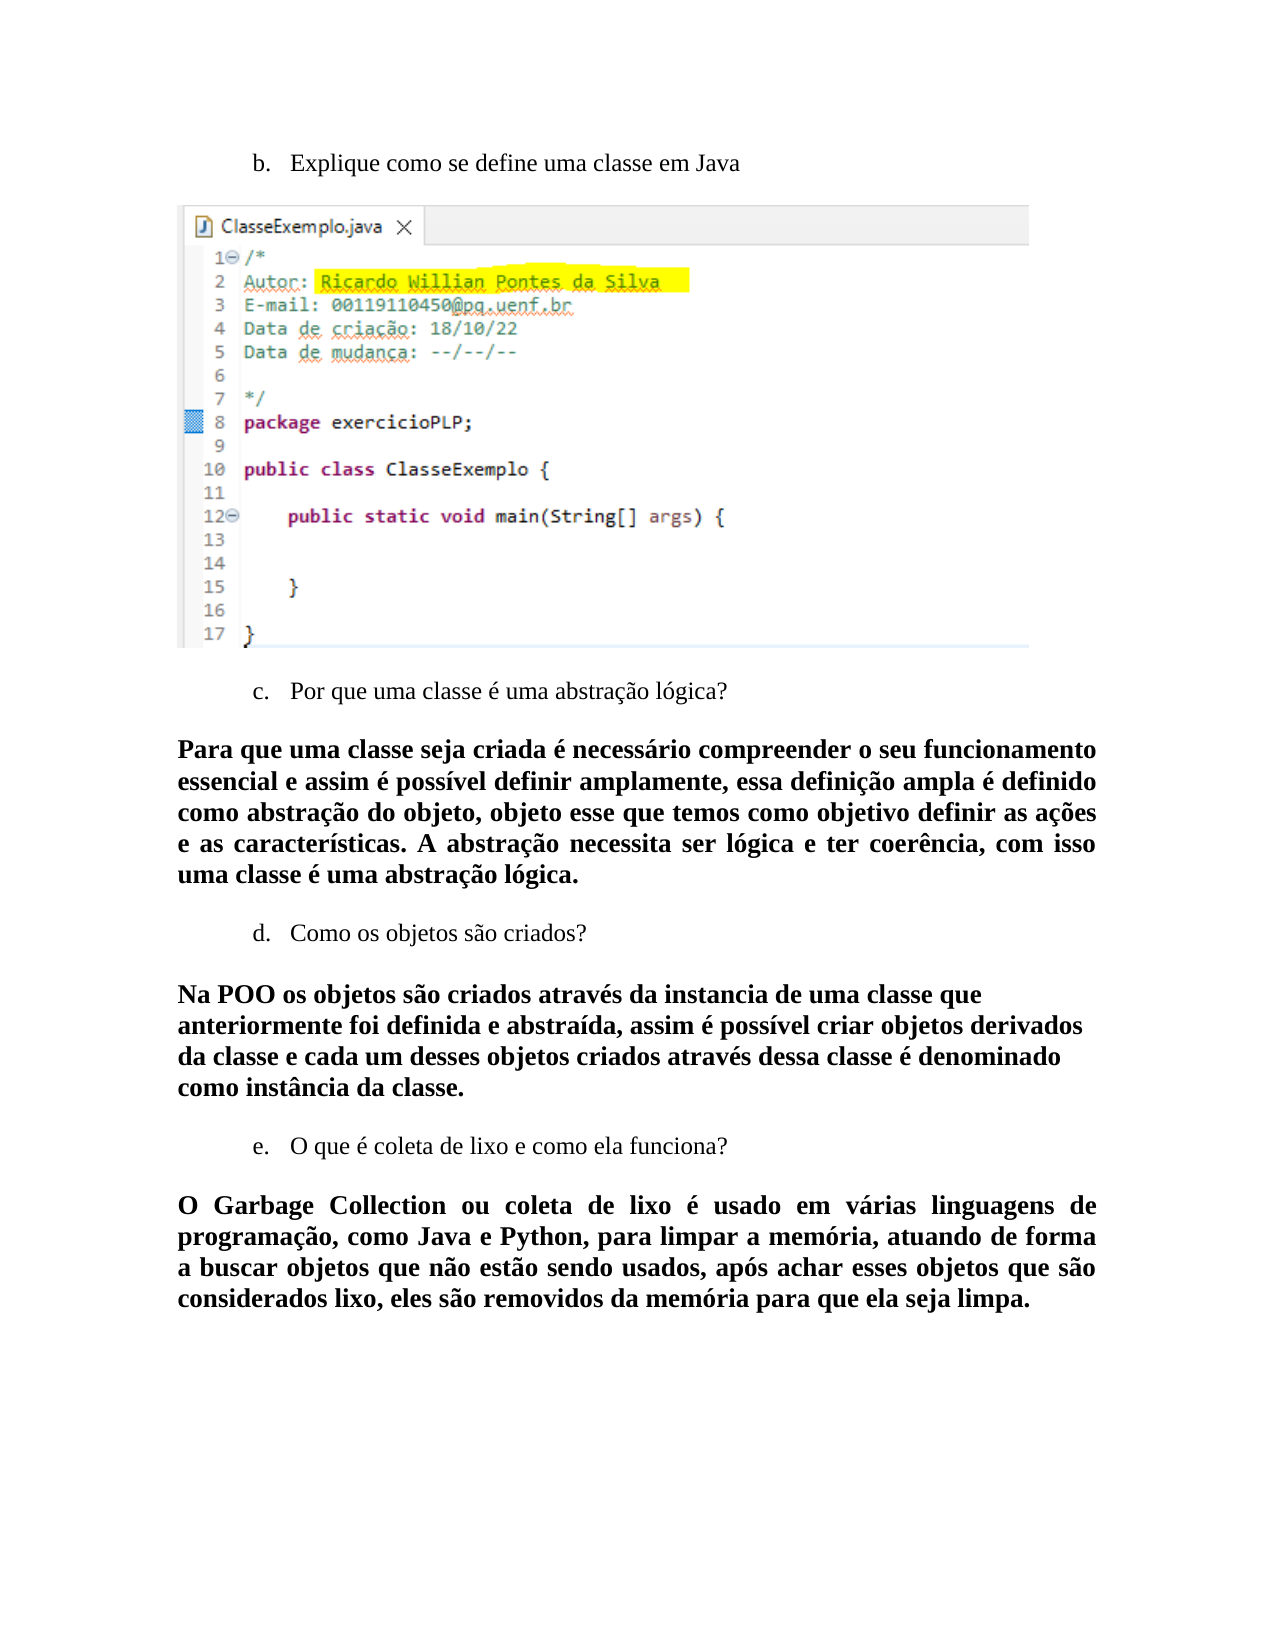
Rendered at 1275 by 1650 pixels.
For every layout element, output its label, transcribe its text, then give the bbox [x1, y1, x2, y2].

list Explique como se define uma classe em Java [252, 148, 1098, 176]
list O que é coleta de lixo e como ela funciona? [252, 1131, 1098, 1160]
text O Garbage Collection ou coleta de lixo é usado em várias linguagens de programação, como Java e Python, para limpar a memória, atuando de forma a buscar objetos que não estão sendo usados, após achar esses objetos que são considerados lixo, eles são removidos da memória para que ela seja limpa. [177, 1189, 1098, 1313]
list Na POO os objetos são criados através da instancia de uma classe que anteriormente foi definida e abstraída, assim é possível criar objetos derivados da classe e cada um desses objetos criados através dessa classe é denominado como instância da classe. [177, 978, 1098, 1103]
text Para que uma classe seja criada é necessário compreender o seu funcionamento essencial e assim é possível definir amplamente, essa definição ampla é definido como abstração do objeto, objeto esse que temos como objetivo definir as ações e as características. A abstração necessita ser lógica e ter coerência, com isso uma classe é uma abstração lógica. [177, 734, 1098, 889]
list Como os objetos são criados? [252, 918, 1098, 947]
list Por que uma classe é uma abstração lógica? [252, 676, 1098, 705]
picture [177, 205, 1029, 648]
